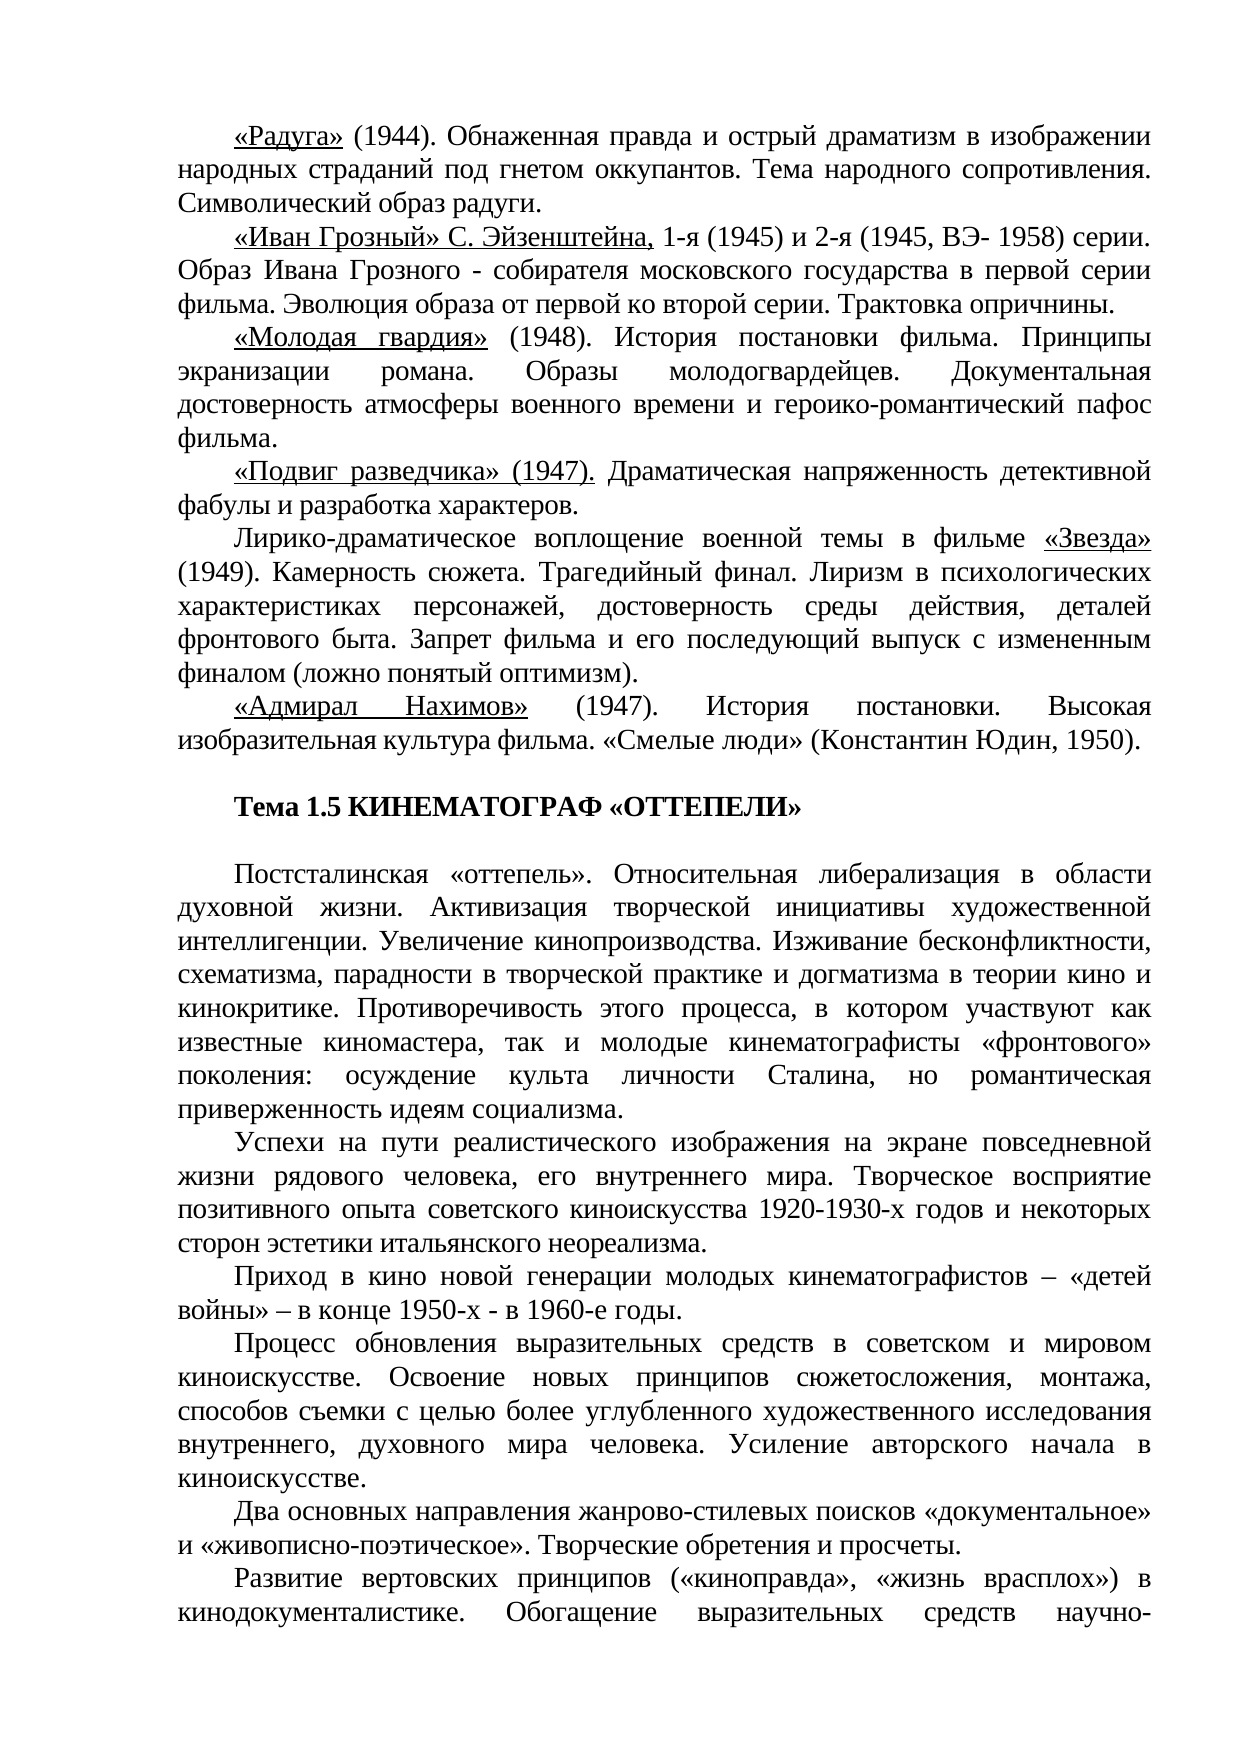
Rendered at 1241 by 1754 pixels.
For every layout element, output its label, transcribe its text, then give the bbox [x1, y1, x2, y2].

text Лирико-драматическое воплощение военной темы в фильме «Звезда» (1949). Камерность сюжета. Трагедийный финал. Лиризм в психологических характеристиках персонажей, достоверность среды действия, деталей фронтового быта. Запрет фильма и его последующий выпуск с измененным финалом (ложно понятый оптимизм). [177, 521, 1152, 688]
text «Адмирал Нахимов» (1947). История постановки. Высокая изобразительная культура фильма. «Смелые люди» (Константин Юдин, 1950). [177, 688, 1152, 755]
text Процесс обновления выразительных средств в советском и мировом киноискусстве. Освоение новых принципов сюжетосложения, монтажа, способов съемки с целью более углубленного художественного исследования внутреннего, духовного мира человека. Усиление авторского начала в киноискусстве. [177, 1326, 1152, 1493]
text «Подвиг разведчика» (1947). Драматическая напряженность детективной фабулы и разработка характеров. [177, 453, 1152, 521]
text «Радуга» (1944). Обнаженная правда и острый драматизм в изображении народных страданий под гнетом оккупантов. Тема народного сопротивления. Символический образ радуги. [177, 118, 1152, 219]
text Постсталинская «оттепель». Относительная либерализация в области духовной жизни. Активизация творческой инициативы художественной интеллигенции. Увеличение кинопроизводства. Изживание бесконфликтности, схематизма, парадности в творческой практике и догматизма в теории кино и кинокритике. Противоречивость этого процесса, в котором участвуют как известные киномастера, так и молодые кинематографисты «фронтового» поколения: осуждение культа личности Сталина, но романтическая приверженность идеям социализма. [177, 856, 1152, 1124]
text Успехи на пути реалистического изображения на экране повседневной жизни рядового человека, его внутреннего мира. Творческое восприятие позитивного опыта советского киноискусства 1920-1930-х годов и некоторых сторон эстетики итальянского неореализма. [177, 1124, 1152, 1258]
text Тема 1.5 КИНЕМАТОГРАФ «ОТТЕПЕЛИ» [177, 789, 1152, 822]
text «Молодая гвардия» (1948). История постановки фильма. Принципы экранизации романа. Образы молодогвардейцев. Документальная достоверность атмосферы военного времени и героико-романтический пафос фильма. [177, 319, 1152, 453]
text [177, 1560, 1152, 1627]
text «Иван Грозный» С. Эйзенштейна, 1-я (1945) и 2-я (1945, ВЭ- 1958) серии. Образ Ивана Грозного - собирателя московского государства в первой серии фильма. Эволюция образа от первой ко второй серии. Трактовка опричнины. [177, 219, 1152, 319]
text Приход в кино новой генерации молодых кинематографистов ‒ «детей войны» ‒ в конце 1950-х - в 1960-е годы. [177, 1258, 1152, 1326]
text Два основных направления жанрово-стилевых поисков «документальное» и «живописно-поэтическое». Творческие обретения и просчеты. [177, 1493, 1152, 1560]
